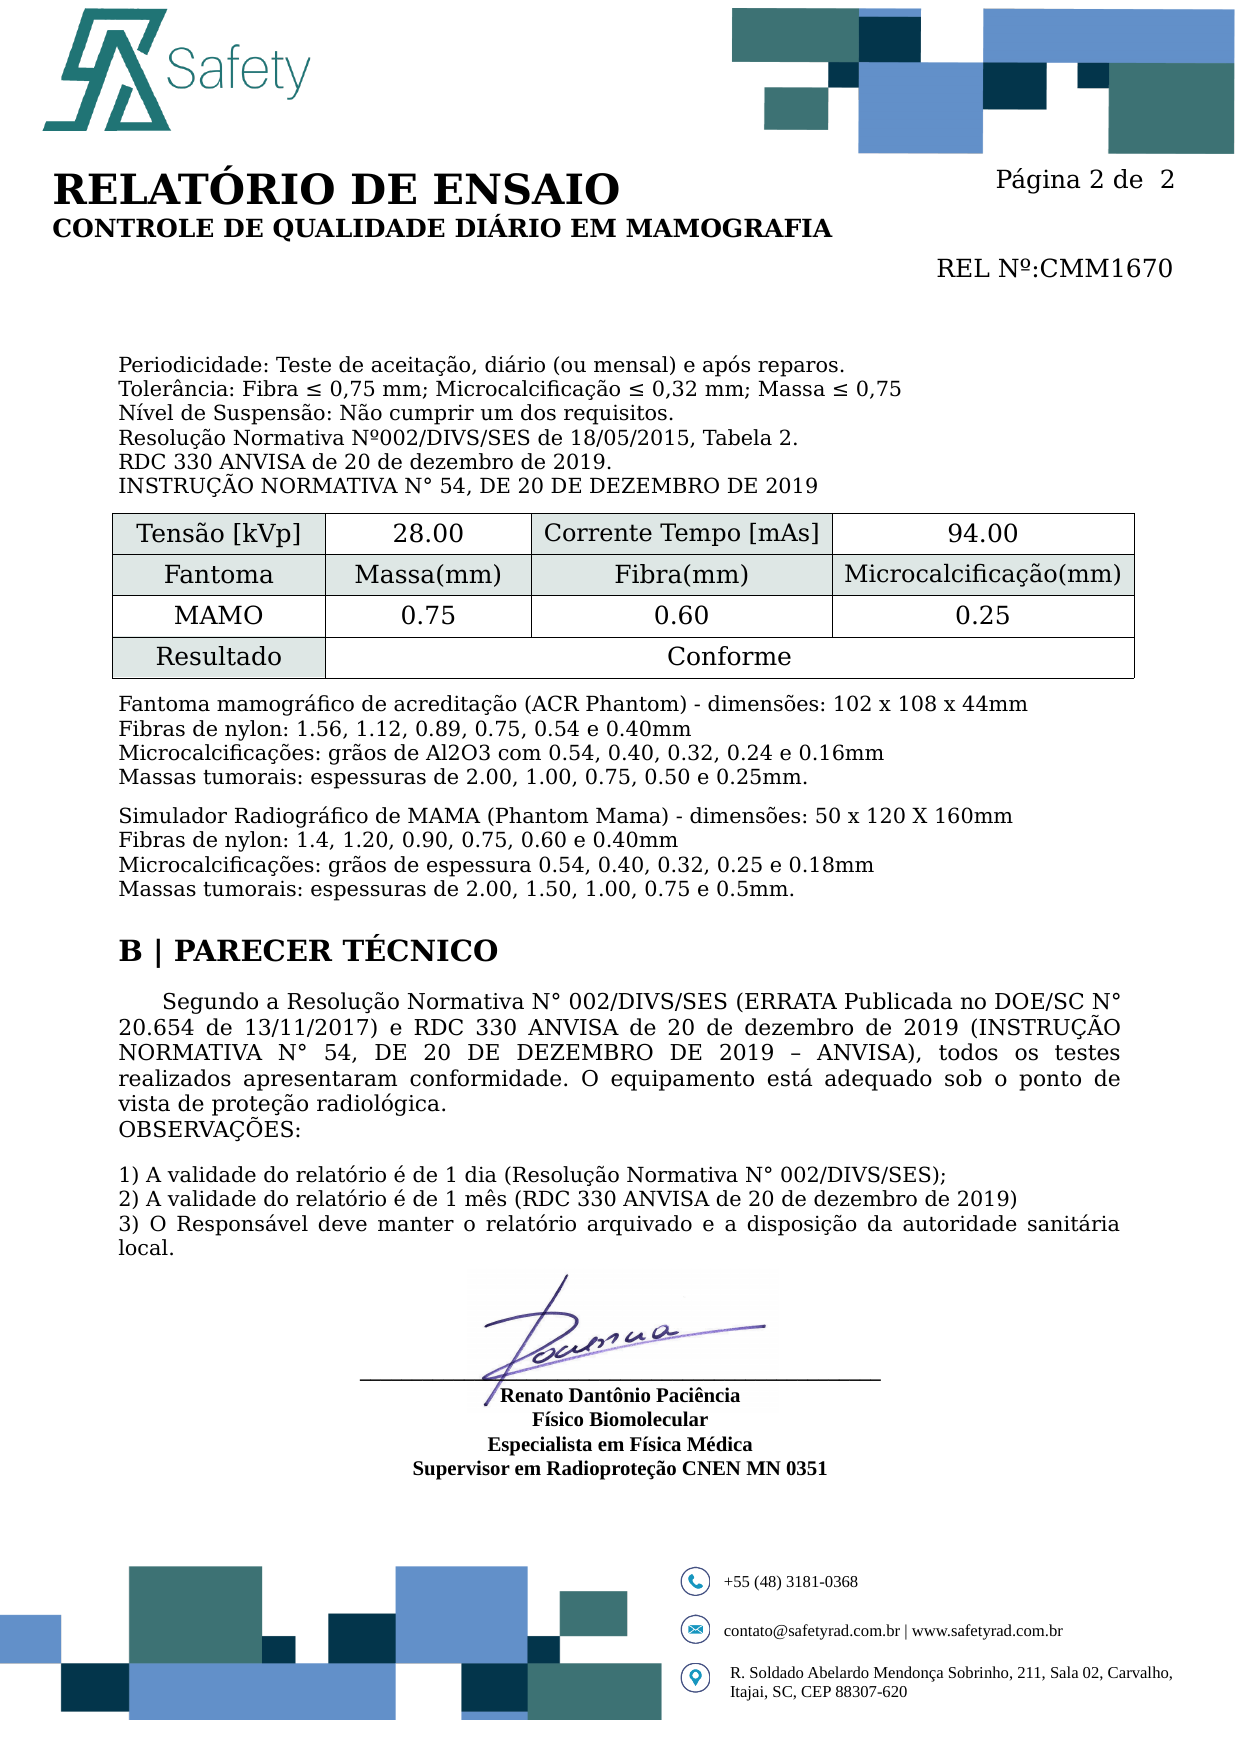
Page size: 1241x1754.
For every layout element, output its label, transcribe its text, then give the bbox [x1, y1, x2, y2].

table_header 28.00 [326, 514, 531, 554]
table_header Tensão [kVp] [113, 514, 325, 554]
table_cell Massa(mm) [326, 555, 531, 595]
text Massas tumorais: espessuras de 2.00, 1.00, 0.75, 0.50 e 0.25mm. [118, 765, 1122, 789]
text Fibras de nylon: 1.4, 1.20, 0.90, 0.75, 0.60 e 0.40mm [118, 828, 1122, 853]
table_cell Conforme [326, 638, 1134, 677]
table_header Corrente Tempo [mAs] [532, 514, 832, 554]
table_cell 0.60 [532, 596, 832, 636]
picture [467, 1268, 779, 1359]
text 3) O Responsável deve manter o relatório arquivado e a disposição da autoridade sanitária local. [118, 1212, 1122, 1260]
picture [42, 8, 311, 131]
table_cell Fibra(mm) [532, 555, 832, 595]
text Fibras de nylon: 1.56, 1.12, 0.89, 0.75, 0.54 e 0.40mm [118, 717, 1122, 741]
text Massas tumorais: espessuras de 2.00, 1.50, 1.00, 0.75 e 0.5mm. [118, 877, 1122, 901]
text OBSERVAÇÕES: [118, 1117, 1122, 1142]
table_cell Fantoma [113, 555, 325, 595]
picture [680, 1566, 710, 1596]
text Segundo a Resolução Normativa N° 002/DIVS/SES (ERRATA Publicada no DOE/SC N° 20.654 de 13/11/2017) e RDC 330 ANVISA de 20 de dezembro de 2019 (INSTRUÇÃO NORMATIVA N° 54, DE 20 DE DEZEMBRO DE 2019 – ANVISA), todos os testes realizados apresentaram conformidade. O equipamento está adequado sob o ponto de vista de proteção radiológica. [118, 989, 1122, 1117]
text Físico Biomolecular [118, 1407, 1122, 1431]
table_header 94.00 [833, 514, 1134, 554]
text Fantoma mamográfico de acreditação (ACR Phantom) - dimensões: 102 x 108 x 44mm [118, 692, 1122, 717]
text Supervisor em Radioproteção CNEN MN 0351 [118, 1456, 1122, 1479]
picture [731, 8, 1235, 154]
text Periodicidade: Teste de aceitação, diário (ou mensal) e após reparos. [118, 353, 1122, 377]
table_cell Resultado [113, 638, 325, 677]
text Tolerância: Fibra ≤ 0,75 mm; Microcalcificação ≤ 0,32 mm; Massa ≤ 0,75 [118, 377, 1122, 401]
text RDC 330 ANVISA de 20 de dezembro de 2019. [118, 450, 1122, 474]
table_cell 0.75 [326, 596, 531, 636]
text B | PARECER TÉCNICO [118, 934, 1122, 968]
text Microcalcificações: grãos de espessura 0.54, 0.40, 0.32, 0.25 e 0.18mm [118, 853, 1122, 877]
text Especialista em Física Médica [118, 1431, 1122, 1456]
text Microcalcificações: grãos de Al2O3 com 0.54, 0.40, 0.32, 0.24 e 0.16mm [118, 741, 1122, 765]
text 1) A validade do relatório é de 1 dia (Resolução Normativa N° 002/DIVS/SES); [118, 1163, 1122, 1187]
table_cell MAMO [113, 596, 325, 636]
text Nível de Suspensão: Não cumprir um dos requisitos. [118, 401, 1122, 426]
table_cell 0.25 [833, 596, 1134, 636]
picture [0, 1566, 662, 1720]
table_cell Microcalcificação(mm) [833, 555, 1134, 595]
picture [680, 1614, 710, 1644]
picture [680, 1663, 710, 1693]
text __________________________________________________ [118, 1359, 1122, 1383]
text INSTRUÇÃO NORMATIVA N° 54, DE 20 DE DEZEMBRO DE 2019 [118, 474, 1122, 498]
text Resolução Normativa Nº002/DIVS/SES de 18/05/2015, Tabela 2. [118, 426, 1122, 450]
text 2) A validade do relatório é de 1 mês (RDC 330 ANVISA de 20 de dezembro de 2019) [118, 1187, 1122, 1212]
text Simulador Radiográfico de MAMA (Phantom Mama) - dimensões: 50 x 120 X 160mm [118, 804, 1122, 828]
text Renato Dantônio Paciência [118, 1383, 1122, 1407]
